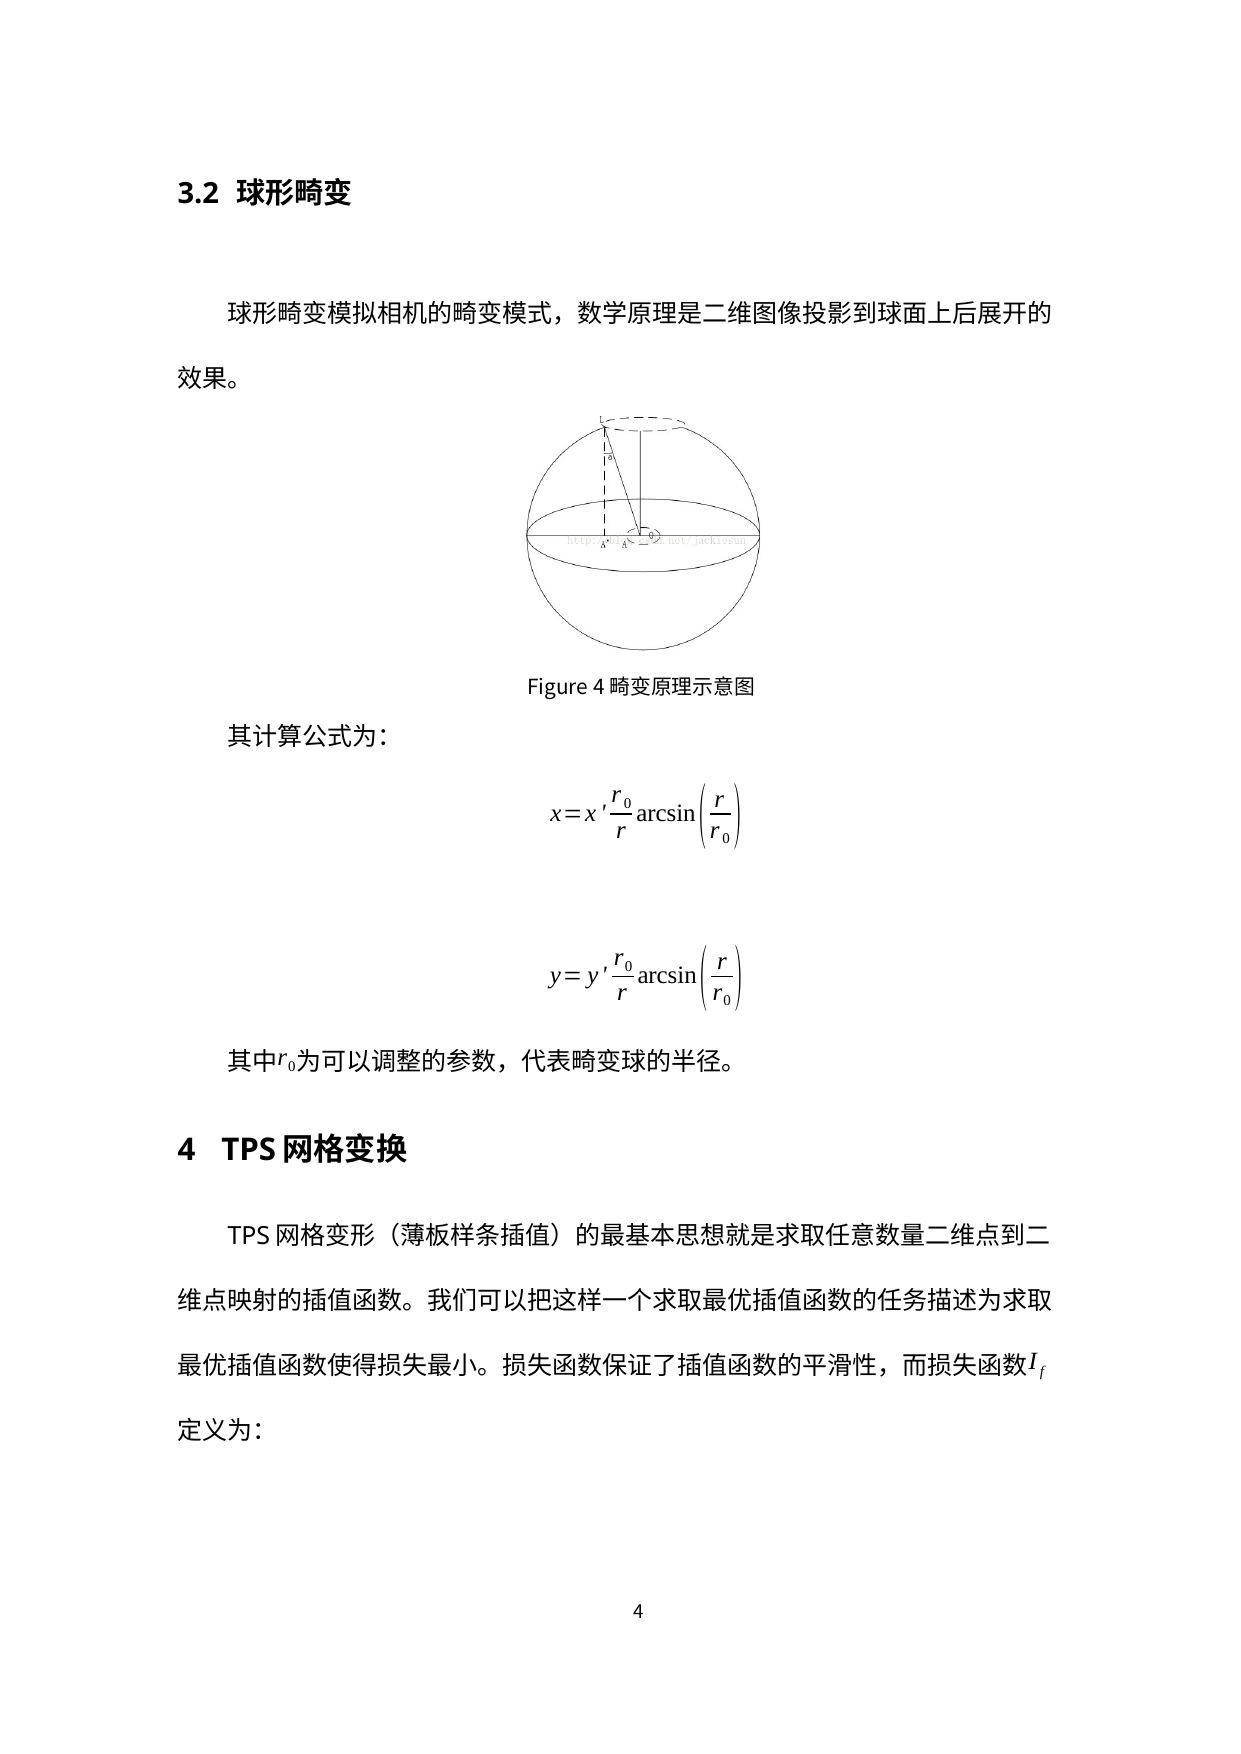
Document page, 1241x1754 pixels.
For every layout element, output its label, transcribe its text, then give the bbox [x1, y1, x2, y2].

text 其中为可以调整的参数，代表畸变球的半径。 [177, 1027, 1063, 1092]
subtitle TPS网格变换 [177, 1114, 1038, 1179]
text TPS网格变形（薄板样条插值）的最基本思想就是求取任意数量二维点到二维点映射的插值函数。我们可以把这样一个求取最优插值函数的任务描述为求取最优插值函数使得损失最小。损失函数保证了插值函数的平滑性，而损失函数定义为： [177, 1201, 1063, 1461]
text 球形畸变模拟相机的畸变模式，数学原理是二维图像投影到球面上后展开的效果。 [177, 279, 1063, 409]
text 其计算公式为： [177, 702, 1063, 767]
subtitle 球形畸变 [177, 158, 1052, 223]
text Figure 4 畸变原理示意图 [177, 669, 1063, 702]
